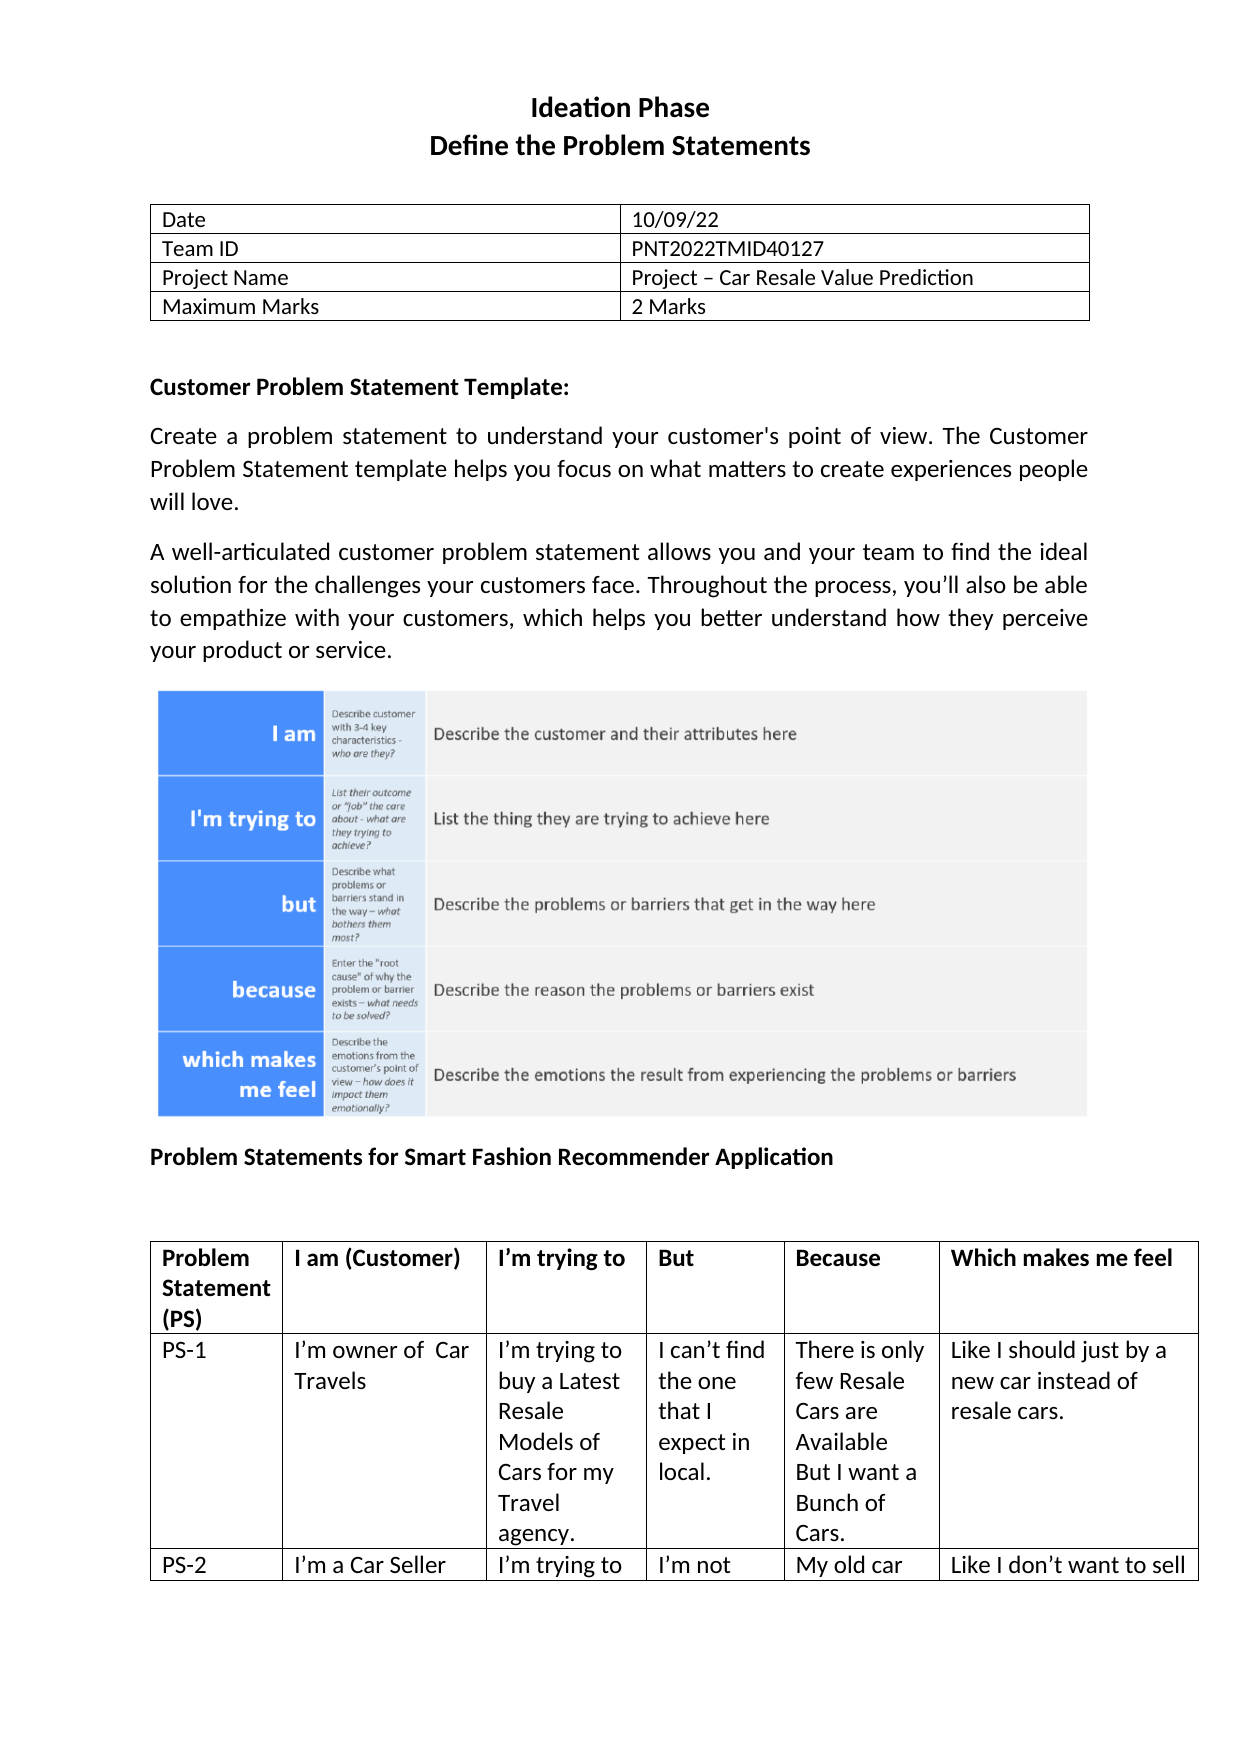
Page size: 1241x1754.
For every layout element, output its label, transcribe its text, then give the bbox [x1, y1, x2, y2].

table_cell I’m owner of Car Travels [283, 1334, 486, 1548]
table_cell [487, 1549, 646, 1579]
table_header I’m trying to [487, 1242, 646, 1333]
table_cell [940, 1549, 1198, 1579]
text Customer Problem Statement Template: [150, 371, 1090, 401]
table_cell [785, 1549, 939, 1579]
table_cell I’m trying to buy a Latest Resale Models of Cars for my Travel agency. [487, 1334, 646, 1548]
table_cell PS-1 [151, 1334, 282, 1548]
table_cell Maximum Marks [151, 292, 620, 320]
text Ideation Phase [150, 89, 1090, 124]
table_cell I’m a Car Seller [283, 1549, 486, 1579]
table_header I am (Customer) [283, 1242, 486, 1333]
table_cell Team ID [151, 234, 620, 262]
table_cell PS-2 [151, 1549, 282, 1579]
table_cell I can’t find the one that I expect in local. [647, 1334, 784, 1548]
table_header 10/09/22 [621, 205, 1089, 233]
table_cell Project Name [151, 263, 620, 291]
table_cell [647, 1549, 784, 1579]
table_header But [647, 1242, 784, 1333]
table_header Problem Statement (PS) [151, 1242, 282, 1333]
table_cell Like I should just by a new car instead of resale cars. [940, 1334, 1198, 1548]
table_cell 2 Marks [621, 292, 1089, 320]
table_cell Project – Car Resale Value Prediction [621, 263, 1089, 291]
table_header Which makes me feel [940, 1242, 1198, 1333]
text A well-articulated customer problem statement allows you and your team to find the ideal solution for the challenges your customers face. Throughout the process, you’ll also be able to empathize with your customers, which helps you better understand how they perceive your product or service. [150, 536, 1090, 665]
table_header Because [785, 1242, 939, 1333]
table_cell PNT2022TMID40127 [621, 234, 1089, 262]
table_header Date [151, 205, 620, 233]
table_cell There is only few Resale Cars are Available But I want a Bunch of Cars. [785, 1334, 939, 1548]
text Define the Problem Statements [150, 127, 1090, 163]
picture [150, 684, 1091, 1123]
text Create a problem statement to understand your customer's point of view. The Customer Problem Statement template helps you focus on what matters to create experiences people will love. [150, 420, 1090, 517]
text Problem Statements for Smart Fashion Recommender Application [150, 1142, 1090, 1172]
